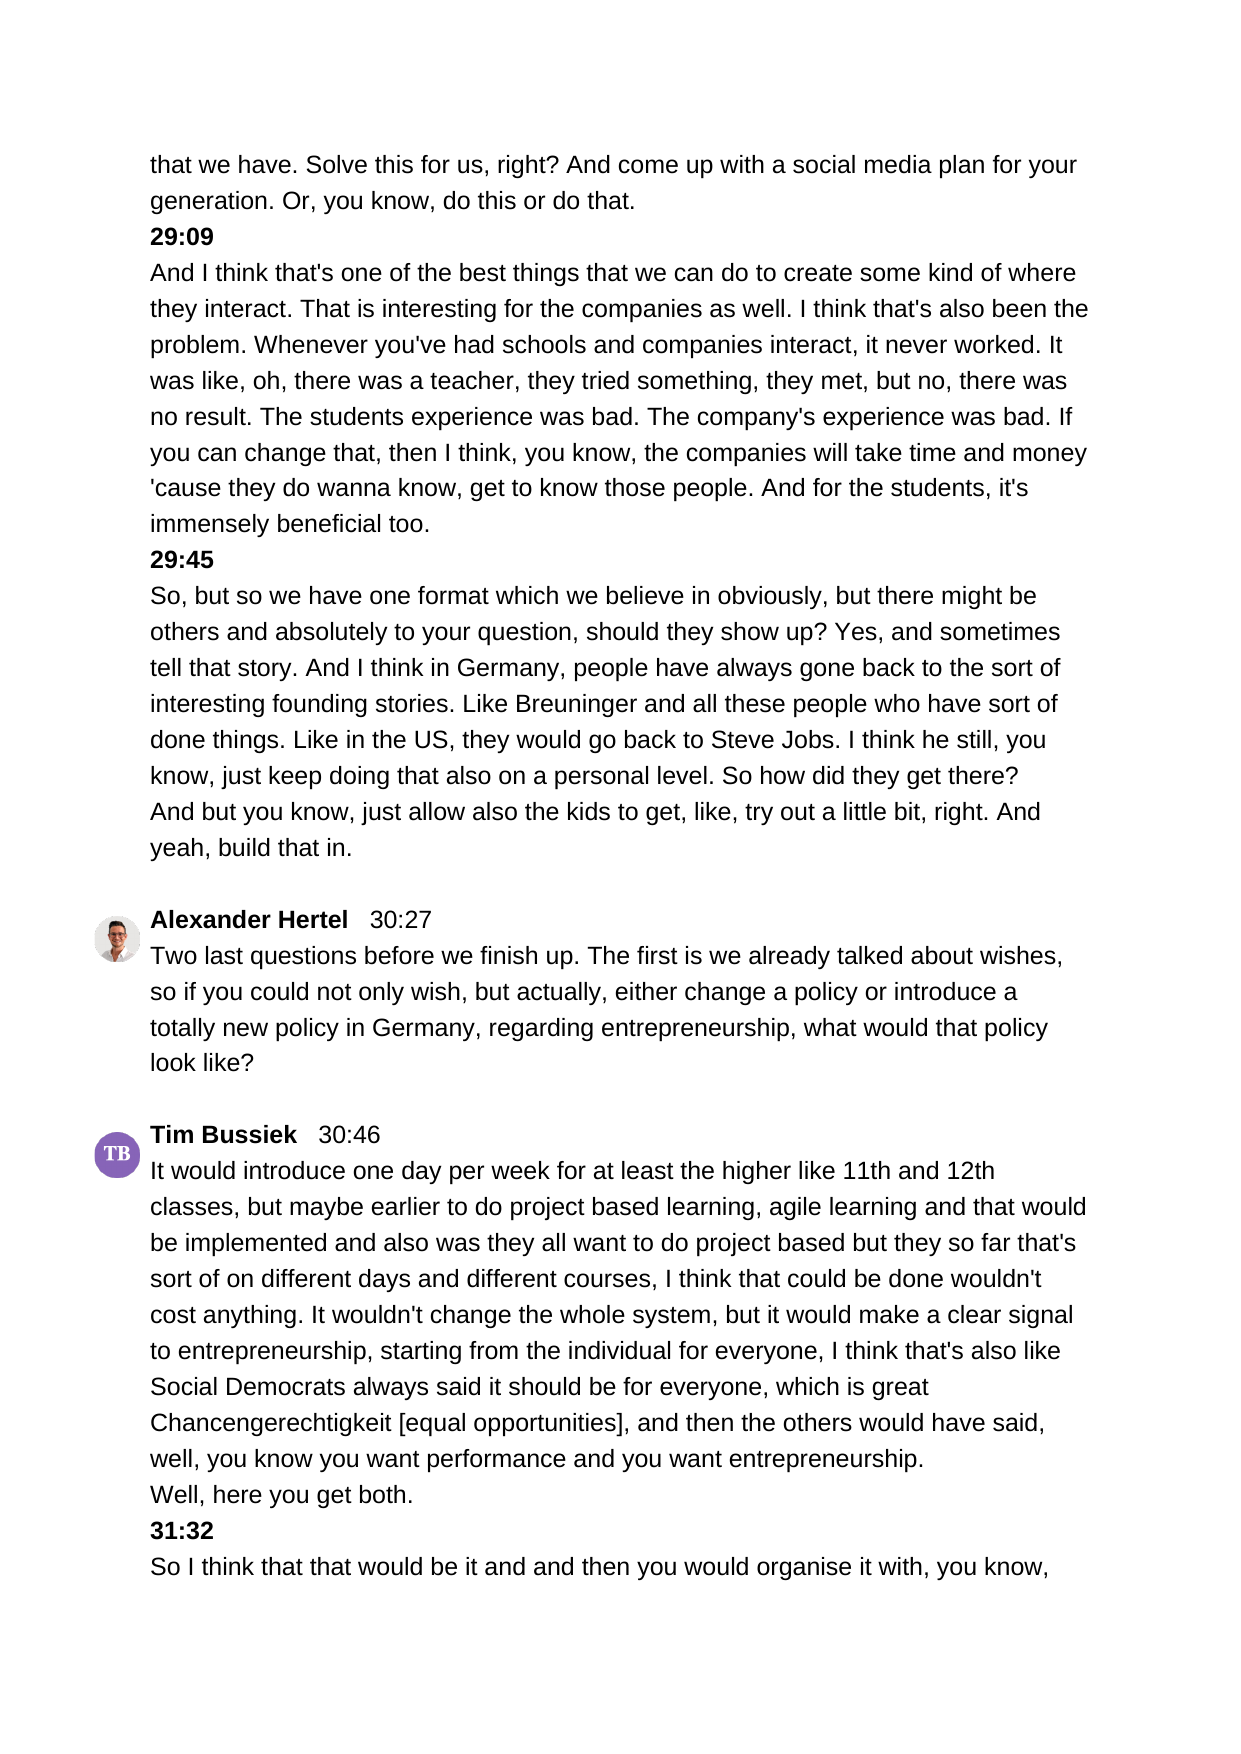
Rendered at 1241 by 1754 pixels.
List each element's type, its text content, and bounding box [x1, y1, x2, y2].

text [150, 1516, 1090, 1580]
picture [94, 1132, 140, 1178]
text Tim Bussiek 30:46 It would introduce one day per week for at least the higher like 11th and 12th classes, but maybe earlier to do project based learning, agile learning and that would be implemented and also was they all want to do project based but they so far that's sort of on different days and different courses, I think that could be done wouldn't cost anything. It wouldn't change the whole system, but it would make a clear signal to entrepreneurship, starting from the individual for everyone, I think that's also like Social Democrats always said it should be for everyone, which is great Chancengerechtigkeit [equal opportunities], and then the others would have said, well, you know you want performance and you want entrepreneurship. Well, here you get both. [150, 1084, 1090, 1508]
text 29:45 [150, 545, 1090, 574]
text And I think that's one of the best things that we can do to create some kind of where they interact. That is interesting for the companies as well. I think that's also been the problem. Whenever you've had schools and companies interact, it never worked. It was like, oh, there was a teacher, they tried something, they met, but no, there was no result. The students experience was bad. The company's experience was bad. If you can change that, then I think, you know, the companies will take time and money 'cause they do wanna know, get to know those people. And for the students, it's immensely beneficial too. [150, 258, 1090, 538]
text 29:09 [150, 222, 1090, 251]
picture [94, 916, 140, 962]
text Alexander Hertel 30:27 Two last questions before we finish up. The first is we already talked about wishes, so if you could not only wish, but actually, either change a policy or introduce a totally new policy in Germany, regarding entrepreneurship, what would that policy look like? [150, 869, 1090, 1077]
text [150, 150, 1090, 215]
text So, but so we have one format which we believe in obviously, but there might be others and absolutely to your question, should they show up? Yes, and sometimes tell that story. And I think in Germany, people have always gone back to the sort of interesting founding stories. Like Breuninger and all these people who have sort of done things. Like in the US, they would go back to Steve Jobs. I think he still, you know, just keep doing that also on a personal level. So how did they get there? And but you know, just allow also the kids to get, like, try out a little bit, right. And yeah, build that in. [150, 581, 1090, 862]
